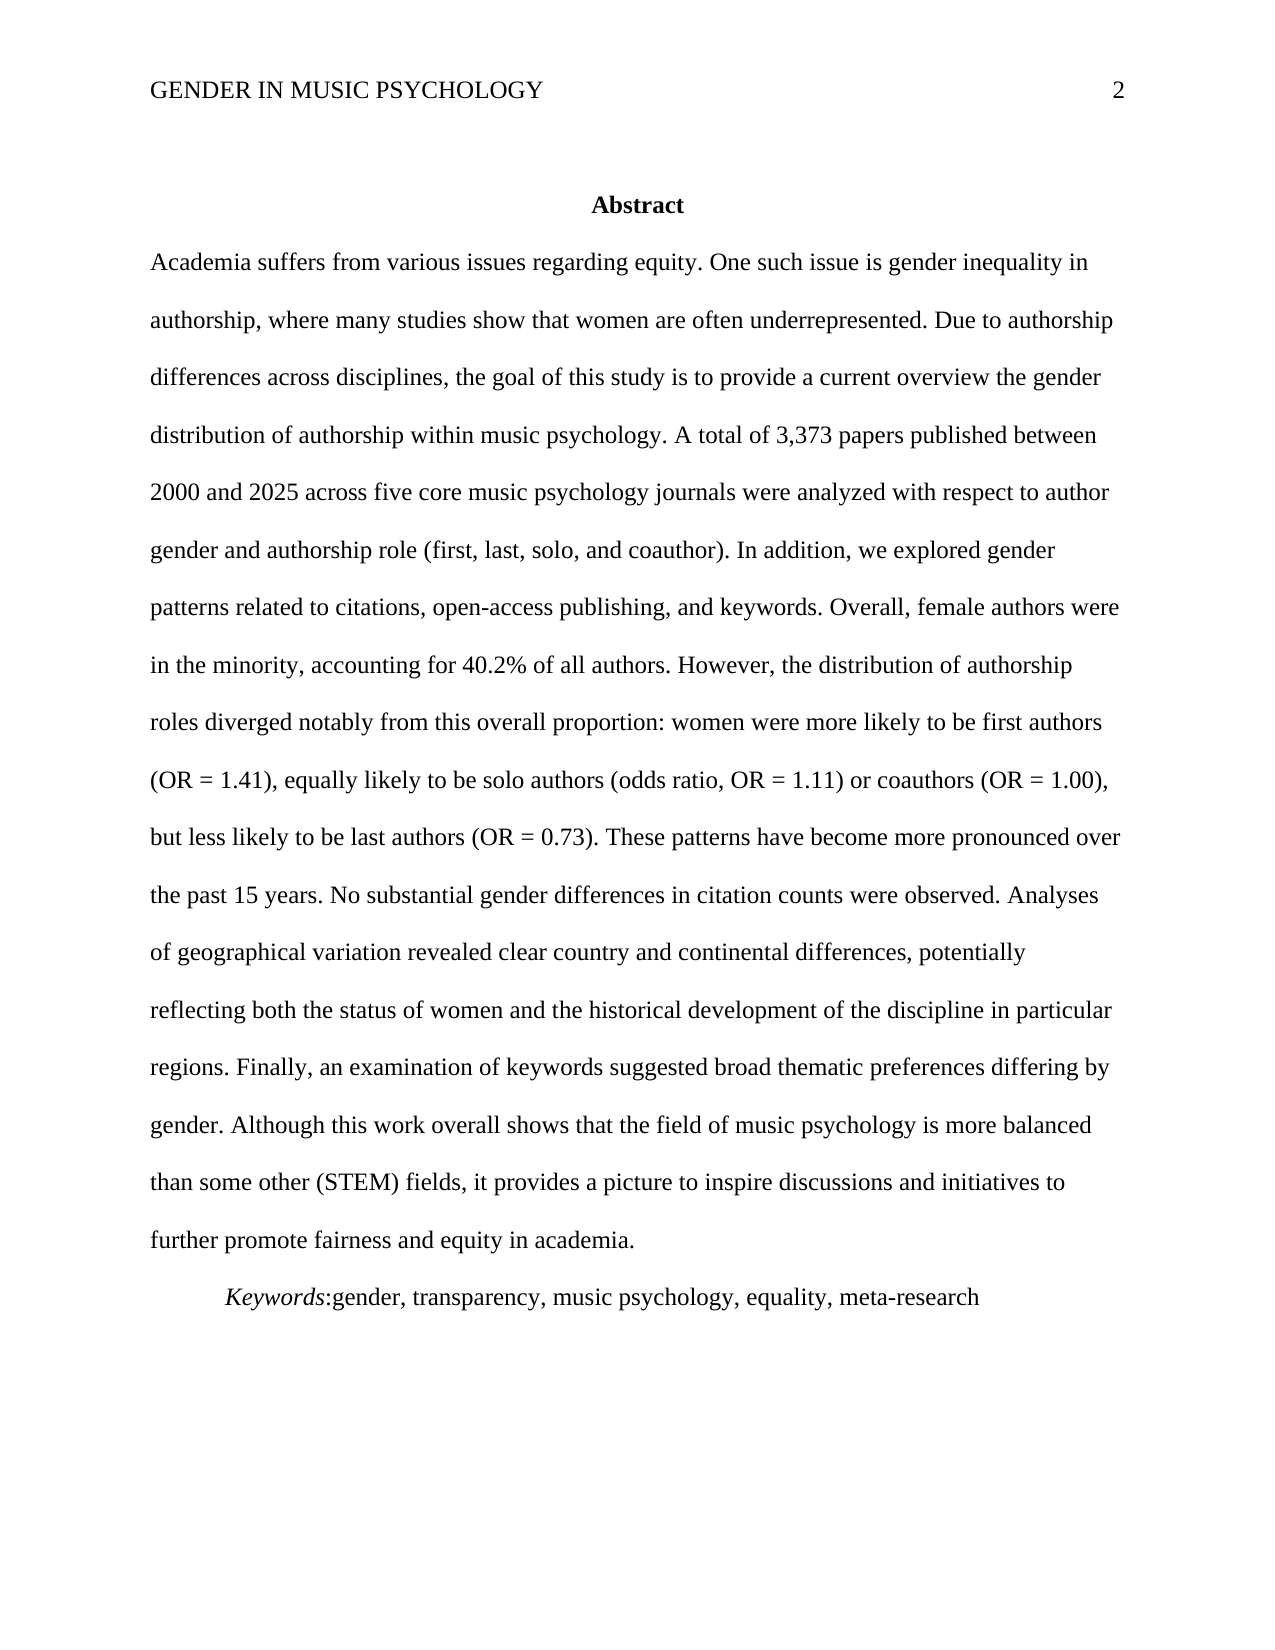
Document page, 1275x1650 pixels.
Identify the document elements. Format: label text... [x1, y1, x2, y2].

subtitle Abstract [150, 190, 1125, 219]
text Keywords:gender, transparency, music psychology, equality, meta-research [150, 1282, 1125, 1311]
text Academia suffers from various issues regarding equity. One such issue is gender inequality in authorship, where many studies show that women are often underrepresented. Due to authorship differences across disciplines, the goal of this study is to provide a current overview the gender distribution of authorship within music psychology. A total of 3,373 papers published between 2000 and 2025 across five core music psychology journals were analyzed with respect to author gender and authorship role (first, last, solo, and coauthor). In addition, we explored gender patterns related to citations, open-access publishing, and keywords. Overall, female authors were in the minority, accounting for 40.2% of all authors. However, the distribution of authorship roles diverged notably from this overall proportion: women were more likely to be first authors (OR = 1.41), equally likely to be solo authors (odds ratio, OR = 1.11) or coauthors (OR = 1.00), but less likely to be last authors (OR = 0.73). These patterns have become more pronounced over the past 15 years. No substantial gender differences in citation counts were observed. Analyses of geographical variation revealed clear country and continental differences, potentially reflecting both the status of women and the historical development of the discipline in particular regions. Finally, an examination of keywords suggested broad thematic preferences differing by gender. Although this work overall shows that the field of music psychology is more balanced than some other (STEM) fields, it provides a picture to inspire discussions and initiatives to further promote fairness and equity in academia. [150, 247, 1125, 1254]
